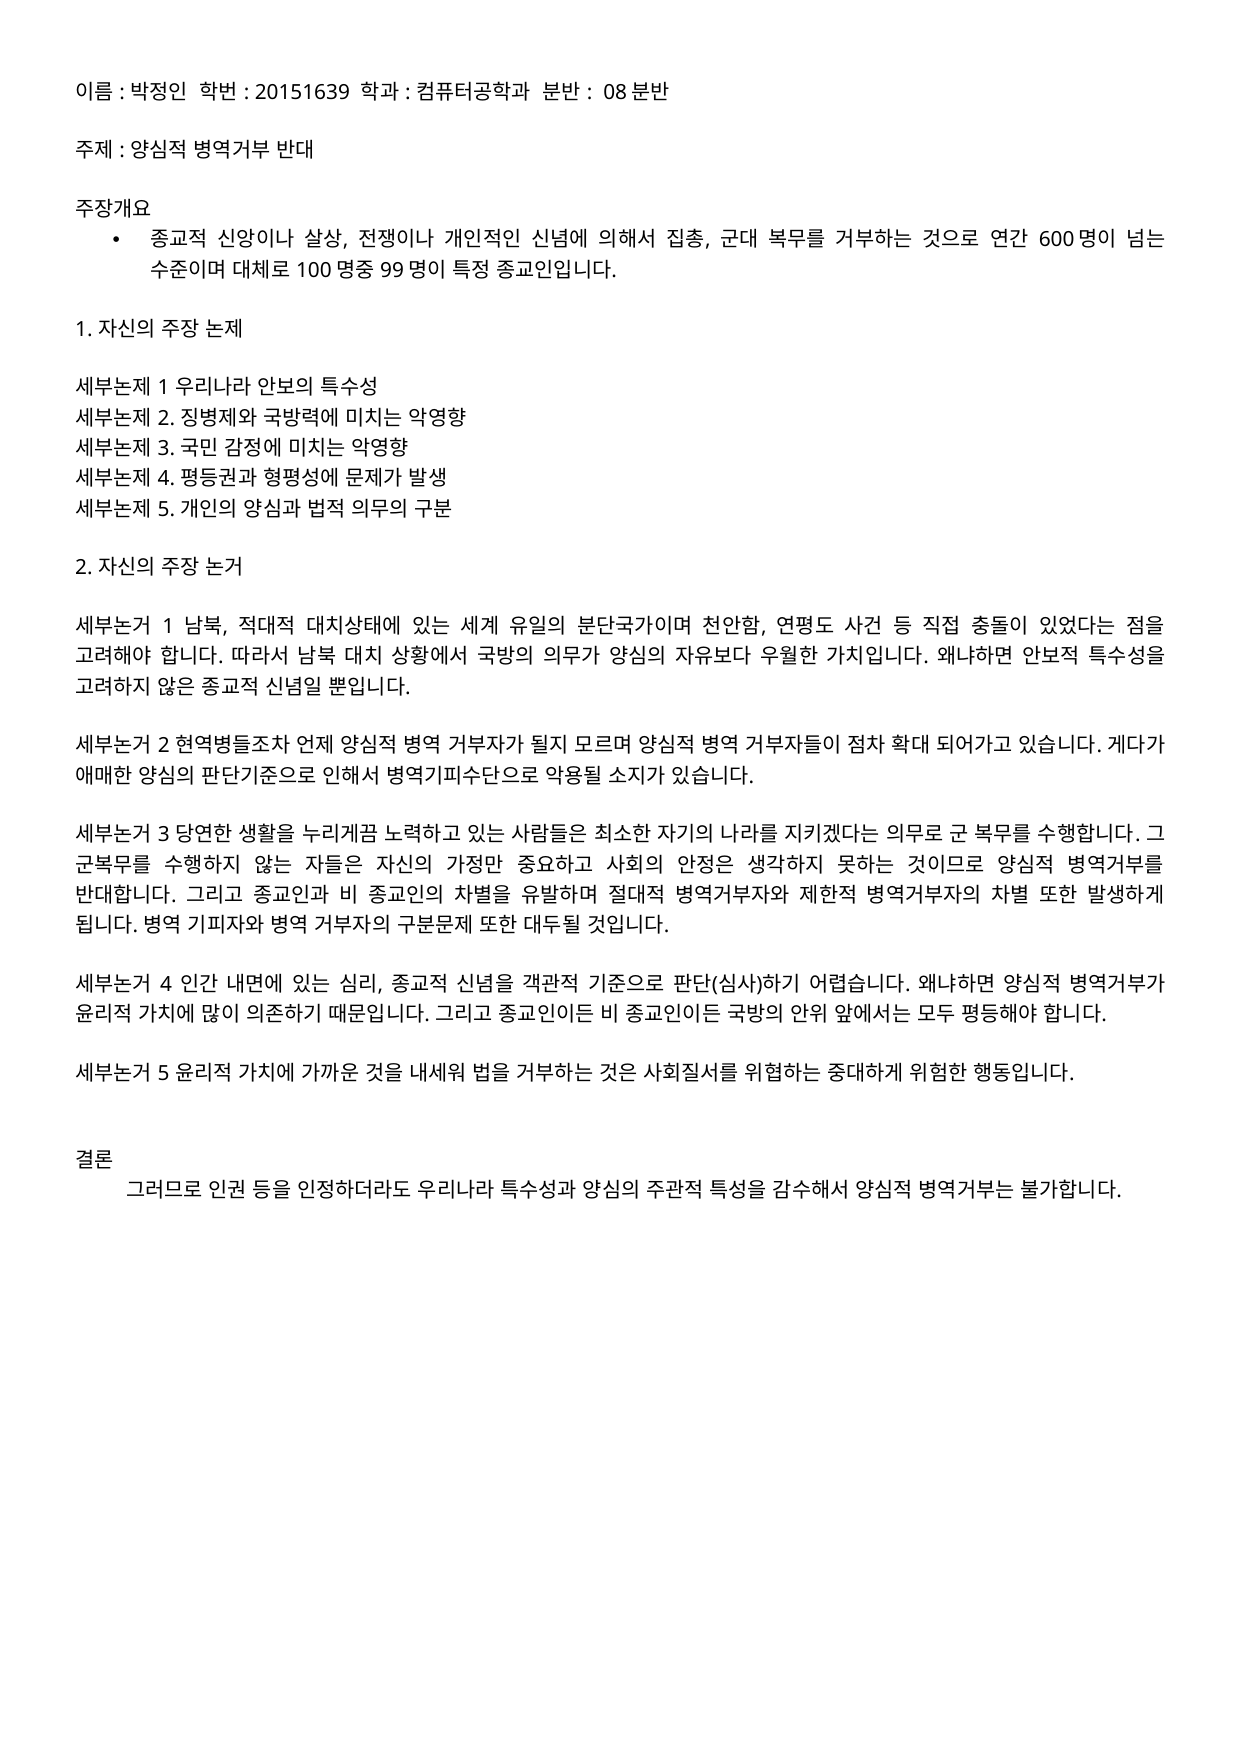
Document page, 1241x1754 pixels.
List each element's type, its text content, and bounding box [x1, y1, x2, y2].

text 세부논제 3. 국민 감정에 미치는 악영향 [75, 431, 1165, 461]
text 그러므로 인권 등을 인정하더라도 우리나라 특수성과 양심의 주관적 특성을 감수해서 양심적 병역거부는 불가합니다. [75, 1174, 1165, 1204]
text 세부논거 1 남북, 적대적 대치상태에 있는 세계 유일의 분단국가이며 천안함, 연평도 사건 등 직접 충돌이 있었다는 점을 고려해야 합니다. 따라서 남북 대치 상황에서 국방의 의무가 양심의 자유보다 우월한 가치입니다. 왜냐하면 안보적 특수성을 고려하지 않은 종교적 신념일 뿐입니다. [75, 609, 1165, 700]
text 세부논제 5. 개인의 양심과 법적 의무의 구분 [75, 492, 1165, 522]
text 주제 : 양심적 병역거부 반대 [75, 134, 1165, 164]
text 2. 자신의 주장 논거 [75, 551, 1165, 581]
text 세부논제 1 우리나라 안보의 특수성 [75, 371, 1165, 401]
text 세부논거 2 현역병들조차 언제 양심적 병역 거부자가 될지 모르며 양심적 병역 거부자들이 점차 확대 되어가고 있습니다. 게다가 애매한 양심의 판단기준으로 인해서 병역기피수단으로 악용될 소지가 있습니다. [75, 729, 1165, 789]
list 종교적 신앙이나 살상, 전쟁이나 개인적인 신념에 의해서 집총, 군대 복무를 거부하는 것으로 연간 600명이 넘는 수준이며 대체로 100명중 99명이 특정 종교인입니다. [112, 223, 1165, 283]
text 세부논거 4 인간 내면에 있는 심리, 종교적 신념을 객관적 기준으로 판단(심사)하기 어렵습니다. 왜냐하면 양심적 병역거부가 윤리적 가치에 많이 의존하기 때문입니다. 그리고 종교인이든 비 종교인이든 국방의 안위 앞에서는 모두 평등해야 합니다. [75, 967, 1165, 1028]
text 세부논제 2. 징병제와 국방력에 미치는 악영향 [75, 401, 1165, 431]
text 세부논제 4. 평등권과 형평성에 문제가 발생 [75, 461, 1165, 492]
text 세부논거 5 윤리적 가치에 가까운 것을 내세워 법을 거부하는 것은 사회질서를 위협하는 중대하게 위험한 행동입니다. [75, 1056, 1165, 1087]
text 1. 자신의 주장 논제 [75, 312, 1165, 342]
text 결론 [75, 1143, 1165, 1174]
text 주장개요 [75, 192, 1165, 223]
text 세부논거 3 당연한 생활을 누리게끔 노력하고 있는 사람들은 최소한 자기의 나라를 지키겠다는 의무로 군 복무를 수행합니다. 그 군복무를 수행하지 않는 자들은 자신의 가정만 중요하고 사회의 안정은 생각하지 못하는 것이므로 양심적 병역거부를 반대합니다. 그리고 종교인과 비 종교인의 차별을 유발하며 절대적 병역거부자와 제한적 병역거부자의 차별 또한 발생하게 됩니다. 병역 기피자와 병역 거부자의 구분문제 또한 대두될 것입니다. [75, 818, 1165, 939]
text 이름 : 박정인 학번 : 20151639 학과 : 컴퓨터공학과 분반 : 08분반 [75, 75, 1165, 105]
